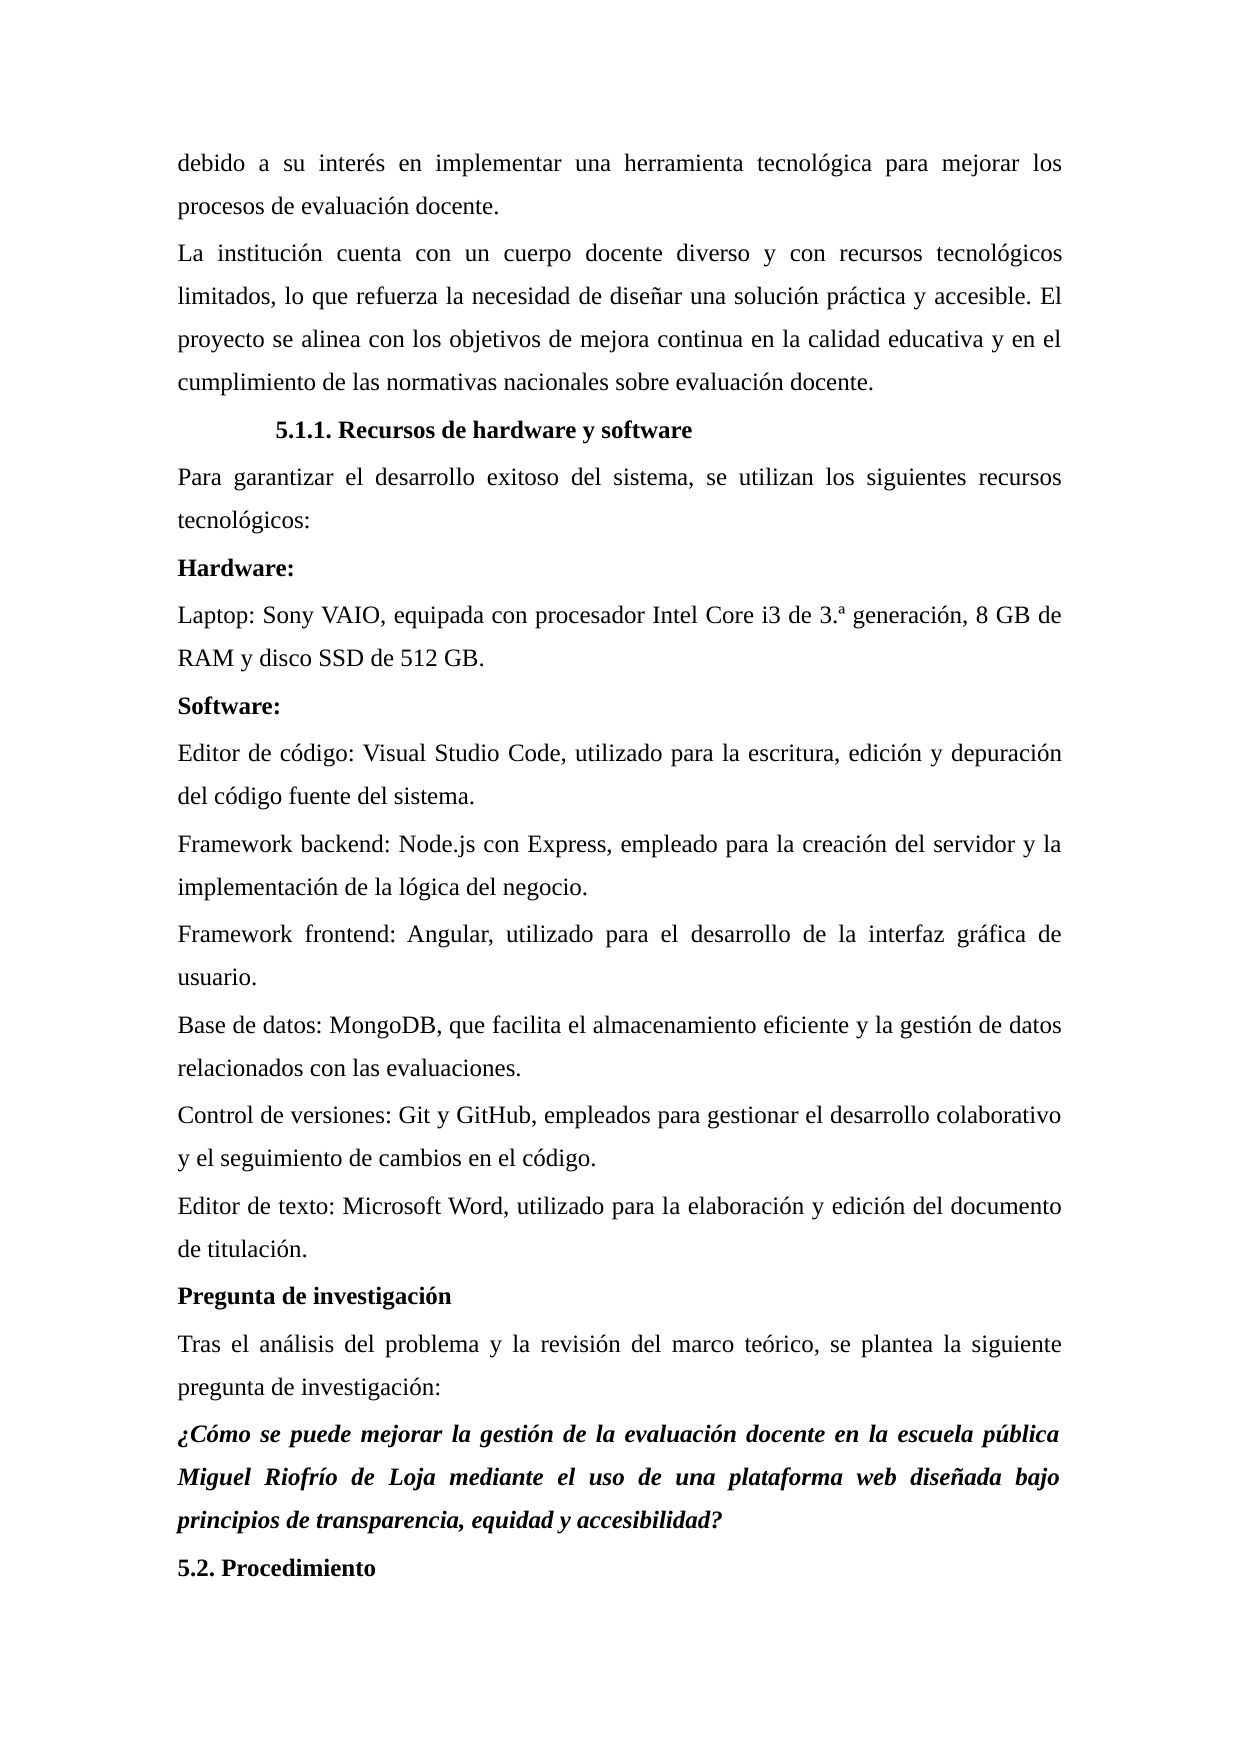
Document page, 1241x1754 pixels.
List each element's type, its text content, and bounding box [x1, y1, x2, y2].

text Hardware: [177, 553, 1063, 582]
text Base de datos: MongoDB, que facilita el almacenamiento eficiente y la gestión de datos relacionados con las evaluaciones. [177, 1010, 1063, 1082]
text ¿Cómo se puede mejorar la gestión de la evaluación docente en la escuela pública Miguel Riofrío de Loja mediante el uso de una plataforma web diseñada bajo principios de transparencia, equidad y accesibilidad? [177, 1419, 1063, 1534]
text 5.1.1. Recursos de hardware y software [177, 415, 1063, 444]
text Laptop: Sony VAIO, equipada con procesador Intel Core i3 de 3.ª generación, 8 GB de RAM y disco SSD de 512 GB. [177, 600, 1063, 672]
text Tras el análisis del problema y la revisión del marco teórico, se plantea la siguiente pregunta de investigación: [177, 1329, 1063, 1401]
text Pregunta de investigación [177, 1281, 1063, 1310]
text Control de versiones: Git y GitHub, empleados para gestionar el desarrollo colaborativo y el seguimiento de cambios en el código. [177, 1100, 1063, 1172]
text 5.2. Procedimiento [177, 1553, 1063, 1582]
text Para garantizar el desarrollo exitoso del sistema, se utilizan los siguientes recursos tecnológicos: [177, 462, 1063, 534]
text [177, 148, 1063, 219]
text La institución cuenta con un cuerpo docente diverso y con recursos tecnológicos limitados, lo que refuerza la necesidad de diseñar una solución práctica y accesible. El proyecto se alinea con los objetivos de mejora continua en la calidad educativa y en el cumplimiento de las normativas nacionales sobre evaluación docente. [177, 238, 1063, 396]
text Framework backend: Node.js con Express, empleado para la creación del servidor y la implementación de la lógica del negocio. [177, 829, 1063, 901]
text Software: [177, 691, 1063, 719]
text Editor de texto: Microsoft Word, utilizado para la elaboración y edición del documento de titulación. [177, 1191, 1063, 1263]
text Framework frontend: Angular, utilizado para el desarrollo de la interfaz gráfica de usuario. [177, 919, 1063, 991]
text Editor de código: Visual Studio Code, utilizado para la escritura, edición y depuración del código fuente del sistema. [177, 738, 1063, 810]
